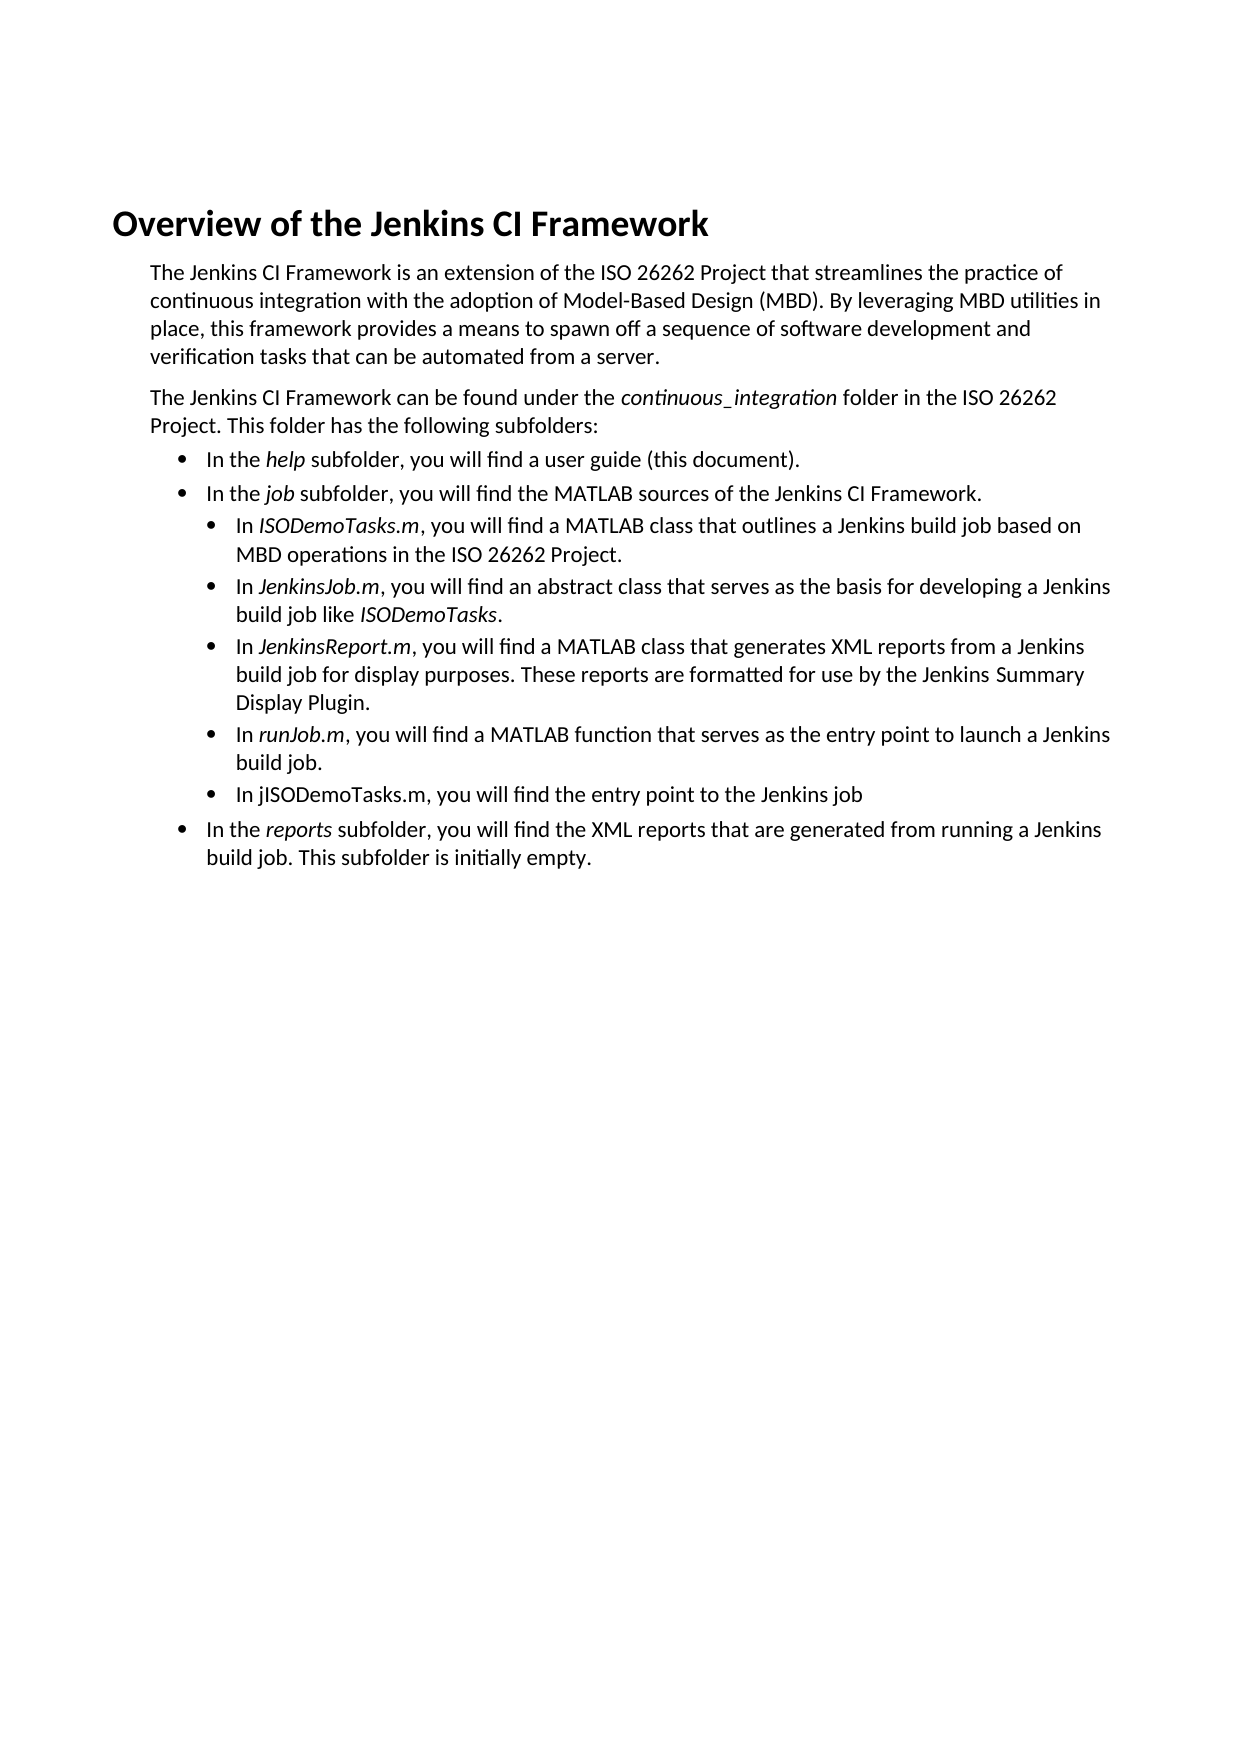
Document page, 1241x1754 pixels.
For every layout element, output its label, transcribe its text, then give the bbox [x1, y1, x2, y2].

text The Jenkins CI Framework can be found under the continuous_integration folder in the ISO 26262 Project. This folder has the following subfolders: [150, 383, 1128, 439]
list In JenkinsReport.m, you will find a MATLAB class that generates XML reports from a Jenkins build job for display purposes. These reports are formatted for use by the Jenkins Summary Display Plugin. [207, 632, 1128, 716]
list In the help subfolder, you will find a user guide (this document). [178, 445, 1128, 473]
subtitle Overview of the Jenkins CI Framework [112, 200, 1128, 246]
list In jISODemoTasks.m, you will find the entry point to the Jenkins job [207, 781, 1128, 808]
list In JenkinsJob.m, you will find an abstract class that serves as the basis for developing a Jenkins build job like ISODemoTasks. [207, 572, 1128, 628]
list In runJob.m, you will find a MATLAB function that serves as the entry point to launch a Jenkins build job. [207, 720, 1128, 776]
list In ISODemoTasks.m, you will find a MATLAB class that outlines a Jenkins build job based on MBD operations in the ISO 26262 Project. [207, 512, 1128, 568]
list In the job subfolder, you will find the MATLAB sources of the Jenkins CI Framework. [178, 479, 1128, 507]
list In the reports subfolder, you will find the XML reports that are generated from running a Jenkins build job. This subfolder is initially empty. [178, 815, 1128, 871]
text The Jenkins CI Framework is an extension of the ISO 26262 Project that streamlines the practice of continuous integration with the adoption of Model-Based Design (MBD). By leveraging MBD utilities in place, this framework provides a means to spawn off a sequence of software development and verification tasks that can be automated from a server. [150, 258, 1128, 370]
